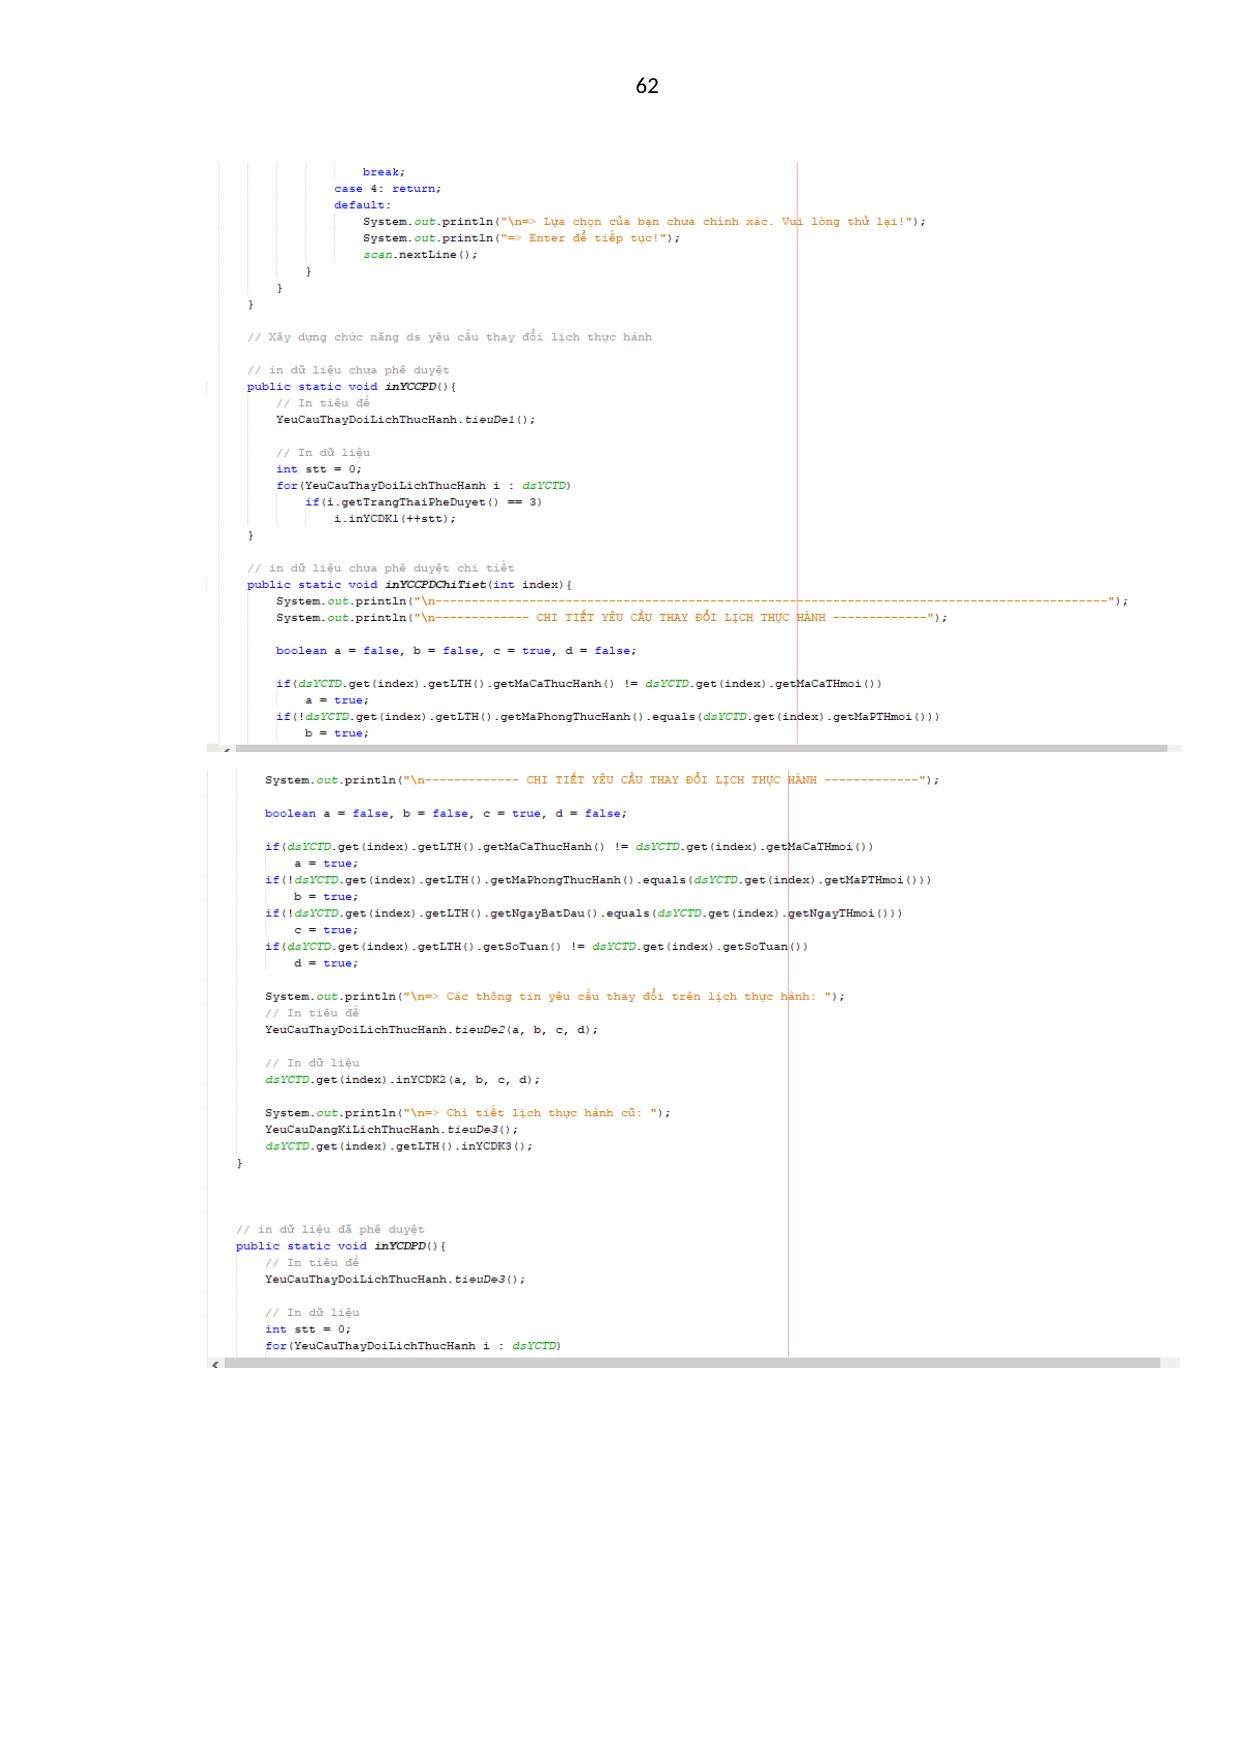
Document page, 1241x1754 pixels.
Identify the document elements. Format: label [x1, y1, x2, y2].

picture [206, 770, 1180, 1368]
picture [206, 162, 1182, 752]
